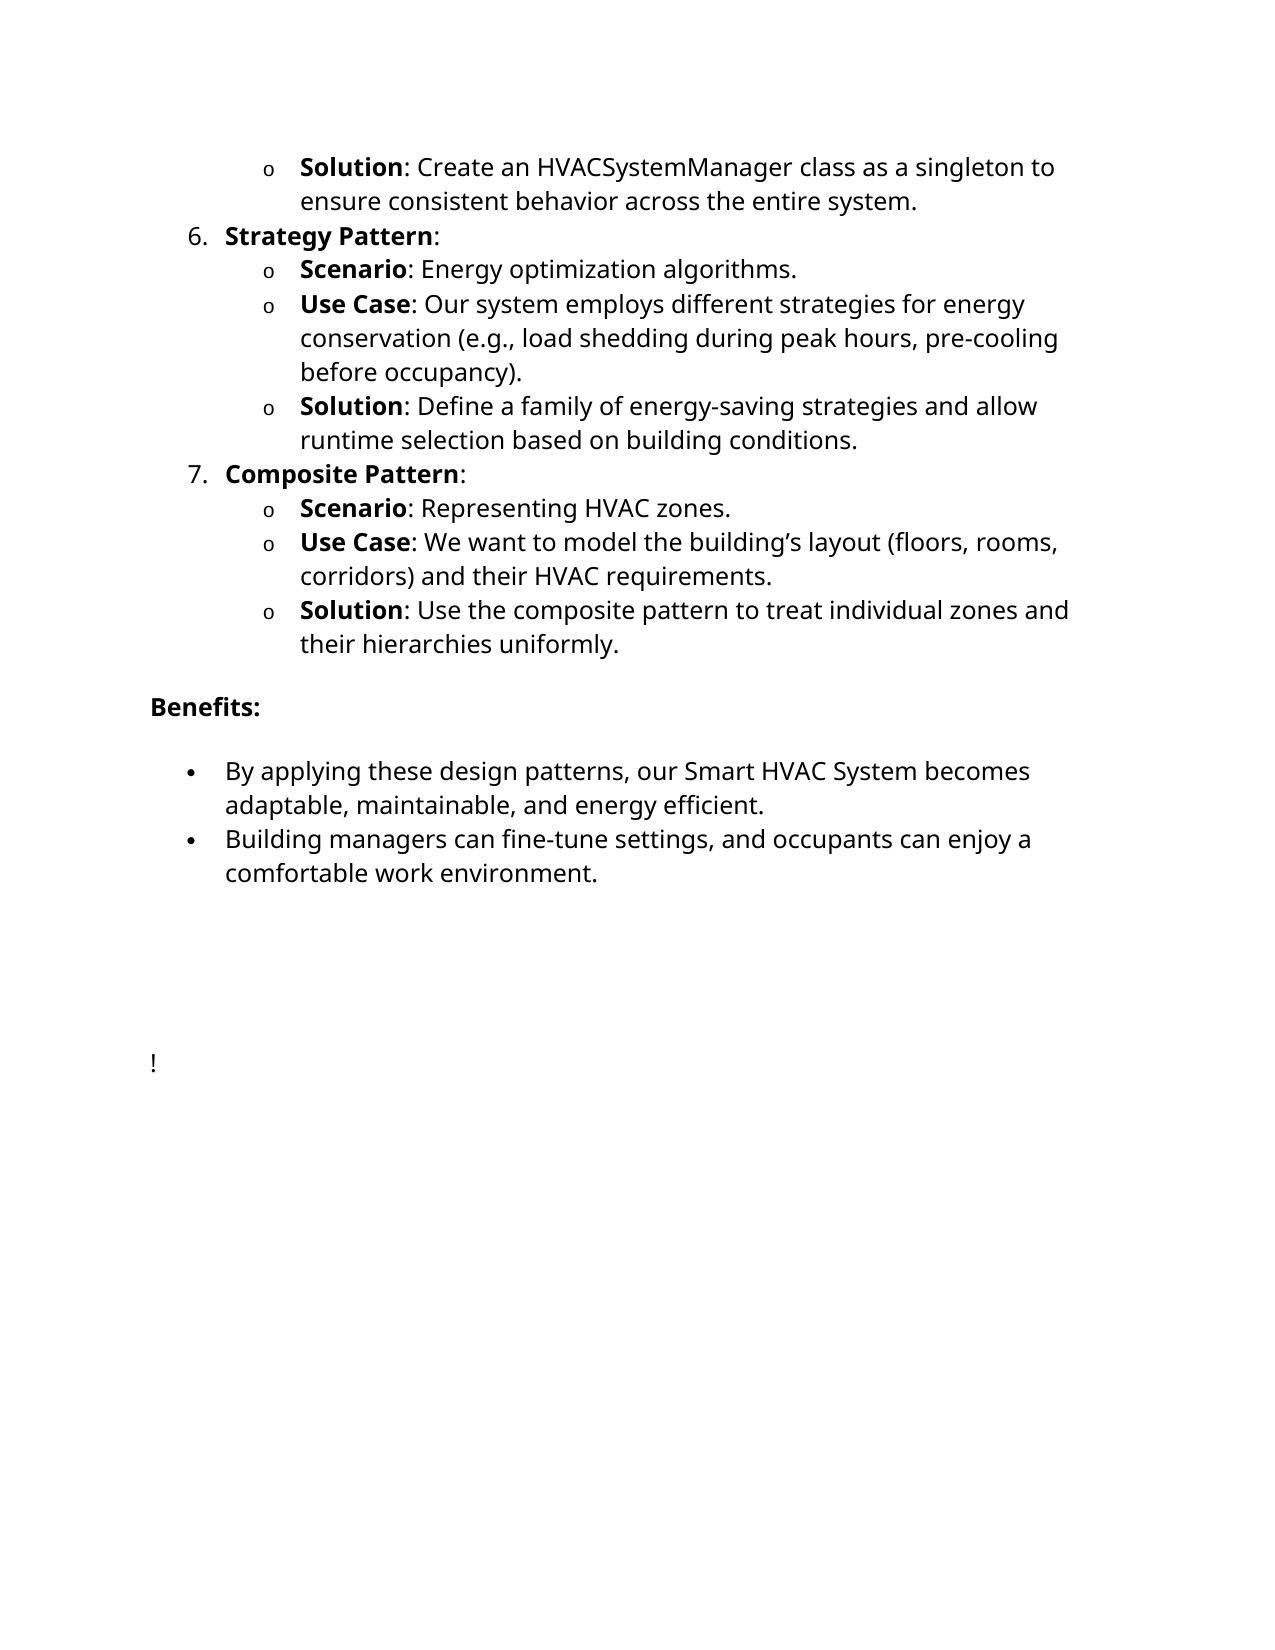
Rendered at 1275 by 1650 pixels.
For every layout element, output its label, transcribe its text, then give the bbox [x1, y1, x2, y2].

list Building managers can fine-tune settings, and occupants can enjoy a comfortable work environment. [187, 821, 1125, 889]
list Solution: Use the composite pattern to treat individual zones and their hierarchies uniformly. [262, 593, 1125, 661]
list Composite Pattern: [187, 457, 1125, 491]
list Solution: Create an HVACSystemManager class as a singleton to ensure consistent behavior across the entire system. [262, 150, 1125, 218]
text Benefits: [150, 690, 1125, 724]
list Scenario: Energy optimization algorithms. [262, 252, 1125, 286]
list By applying these design patterns, our Smart HVAC System becomes adaptable, maintainable, and energy efficient. [187, 753, 1125, 821]
list Use Case: We want to model the building’s layout (floors, rooms, corridors) and their HVAC requirements. [262, 525, 1125, 593]
text ! [150, 1045, 1125, 1079]
list Use Case: Our system employs different strategies for energy conservation (e.g., load shedding during peak hours, pre-cooling before occupancy). [262, 286, 1125, 388]
list Strategy Pattern: [187, 218, 1125, 252]
list Solution: Define a family of energy-saving strategies and allow runtime selection based on building conditions. [262, 388, 1125, 457]
list Scenario: Representing HVAC zones. [262, 491, 1125, 525]
